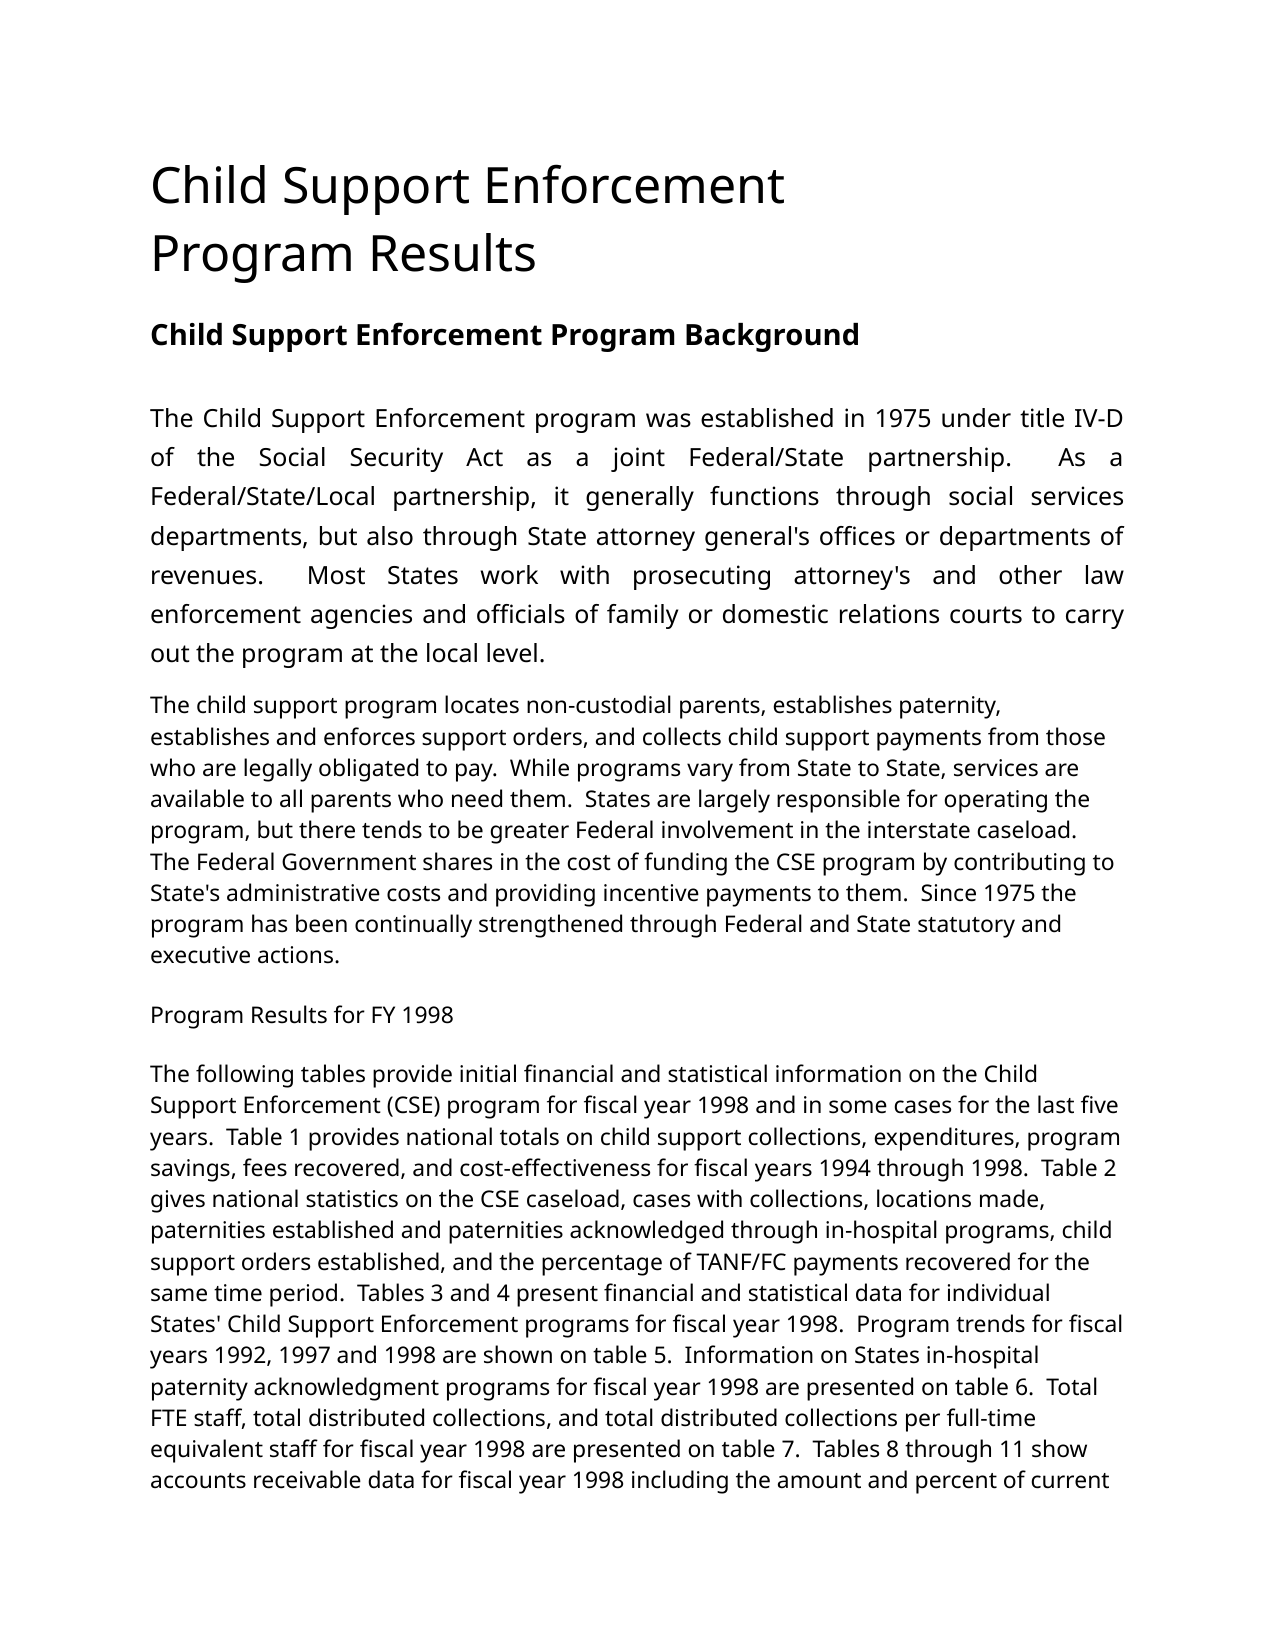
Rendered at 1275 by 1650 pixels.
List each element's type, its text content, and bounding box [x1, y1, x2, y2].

text The Child Support Enforcement program was established in 1975 under title IV-D of the Social Security Act as a joint Federal/State partnership. As a Federal/State/Local partnership, it generally functions through social services departments, but also through State attorney general's offices or departments of revenues. Most States work with prosecuting attorney's and other law enforcement agencies and officials of family or domestic relations courts to carry out the program at the local level. [150, 354, 1125, 670]
